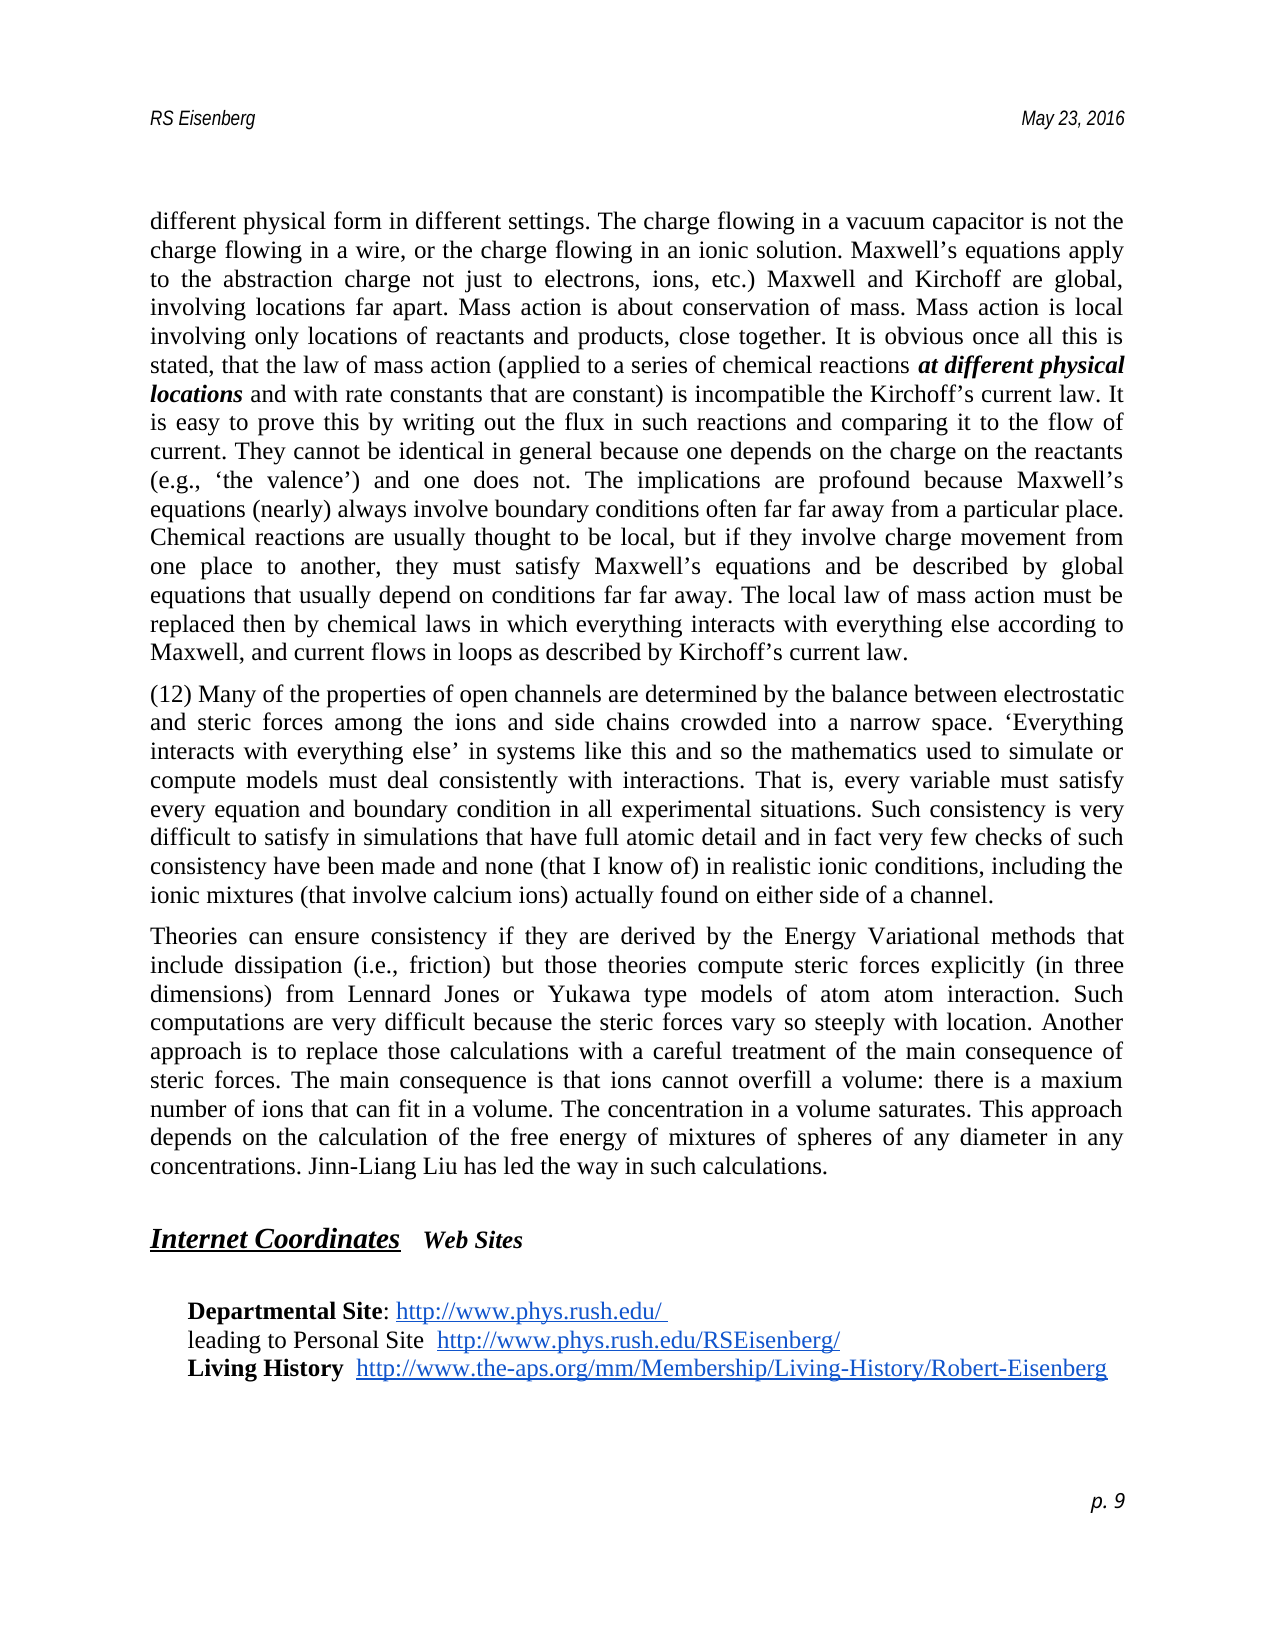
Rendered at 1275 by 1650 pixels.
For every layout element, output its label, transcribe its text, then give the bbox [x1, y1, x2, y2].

text Internet Coordinates Web Sites [150, 1221, 1125, 1255]
text (12) Many of the properties of open channels are determined by the balance between electrostatic and steric forces among the ions and side chains crowded into a narrow space. ‘Everything interacts with everything else’ in systems like this and so the mathematics used to simulate or compute models must deal consistently with interactions. That is, every variable must satisfy every equation and boundary condition in all experimental situations. Such consistency is very difficult to satisfy in simulations that have full atomic detail and in fact very few checks of such consistency have been made and none (that I know of) in realistic ionic conditions, including the ionic mixtures (that involve calcium ions) actually found on either side of a channel. [150, 679, 1125, 909]
text Living History http://www.the-aps.org/mm/Membership/Living-History/Robert-Eisenberg [150, 1353, 1125, 1382]
text Departmental Site: http://www.phys.rush.edu/ [187, 1296, 1125, 1325]
text leading to Personal Site http://www.phys.rush.edu/RSEisenberg/ [187, 1325, 1125, 1353]
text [150, 206, 1125, 666]
text Theories can ensure consistency if they are derived by the Energy Variational methods that include dissipation (i.e., friction) but those theories compute steric forces explicitly (in three dimensions) from Lennard Jones or Yukawa type models of atom atom interaction. Such computations are very difficult because the steric forces vary so steeply with location. Another approach is to replace those calculations with a careful treatment of the main consequence of steric forces. The main consequence is that ions cannot overfill a volume: there is a maxium number of ions that can fit in a volume. The concentration in a volume saturates. This approach depends on the calculation of the free energy of mixtures of spheres of any diameter in any concentrations. Jinn-Liang Liu has led the way in such calculations. [150, 921, 1125, 1180]
